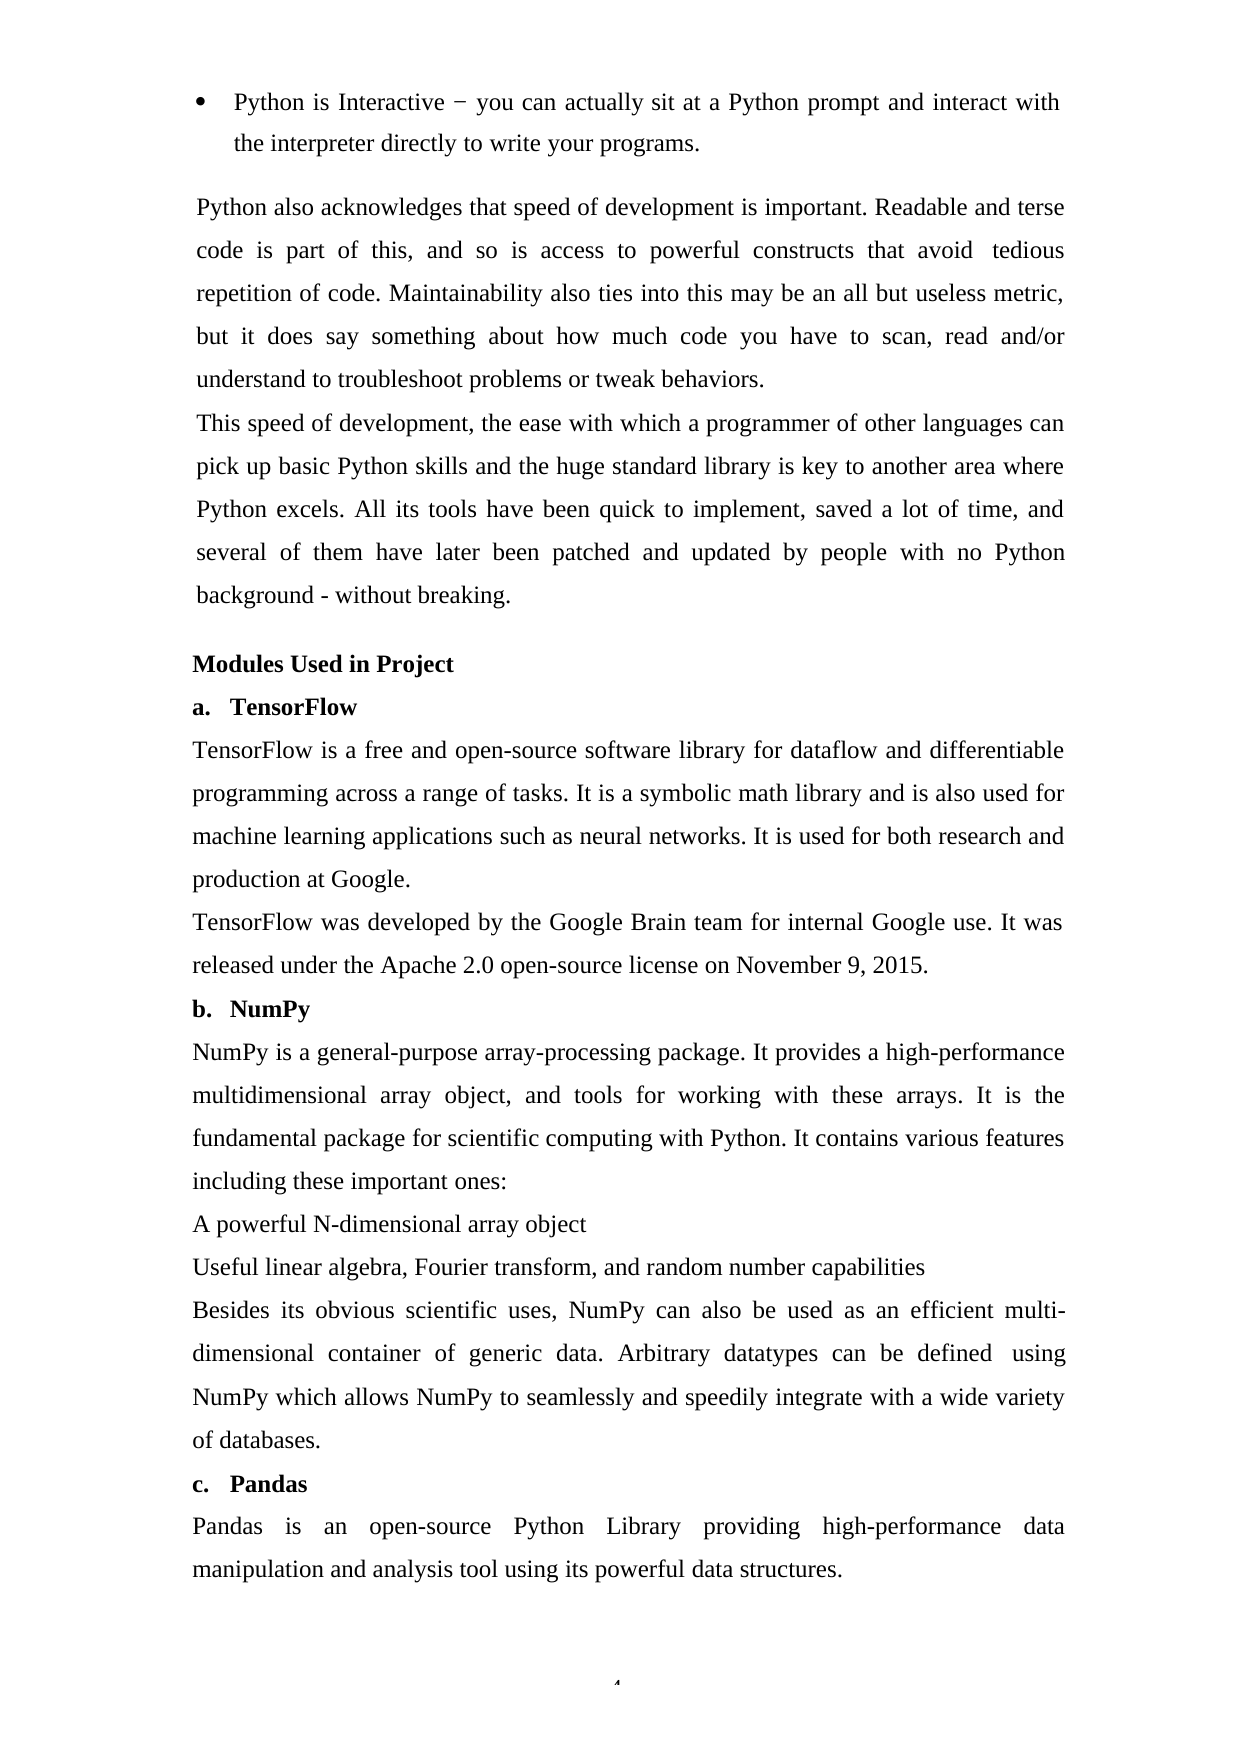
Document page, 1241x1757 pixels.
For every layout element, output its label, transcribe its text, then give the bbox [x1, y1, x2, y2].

text Useful linear algebra, Fourier transform, and random number capabilities [192, 1252, 1146, 1281]
subtitle Pandas [192, 1469, 1146, 1498]
list TensorFlow [192, 692, 1146, 721]
subtitle NumPy [192, 994, 1146, 1023]
list Python is Interactive − you can actually sit at a Python prompt and interact with the interpreter directly to write your programs. [196, 87, 1062, 157]
subtitle Modules Used in Project [192, 649, 1146, 678]
text Python also acknowledges that speed of development is important. Readable and terse code is part of this, and so is access to powerful constructs that avoid tedious repetition of code. Maintainability also ties into this may be an all but useless metric, but it does say something about how much code you have to scan, read and/or understand to troubleshoot problems or tweak behaviors. [196, 192, 1065, 393]
text Pandas is an open-source Python Library providing high-performance data manipulation and analysis tool using its powerful data structures. [192, 1511, 1065, 1583]
text Besides its obvious scientific uses, NumPy can also be used as an efficient multi- dimensional container of generic data. Arbitrary datatypes can be defined using NumPy which allows NumPy to seamlessly and speedily integrate with a wide variety of databases. [192, 1295, 1067, 1453]
text TensorFlow was developed by the Google Brain team for internal Google use. It was released under the Apache 2.0 open-source license on November 9, 2015. [192, 907, 1064, 979]
text NumPy is a general-purpose array-processing package. It provides a high-performance multidimensional array object, and tools for working with these arrays. It is the fundamental package for scientific computing with Python. It contains various features including these important ones: [192, 1037, 1066, 1195]
text A powerful N-dimensional array object [192, 1209, 1146, 1238]
text This speed of development, the ease with which a programmer of other languages can pick up basic Python skills and the huge standard library is key to another area where Python excels. All its tools have been quick to implement, saved a lot of time, and several of them have later been patched and updated by people with no Python background - without breaking. [196, 408, 1066, 609]
text TensorFlow is a free and open-source software library for dataflow and differentiable programming across a range of tasks. It is a symbolic math library and is also used for machine learning applications such as neural networks. It is used for both research and production at Google. [192, 735, 1065, 893]
